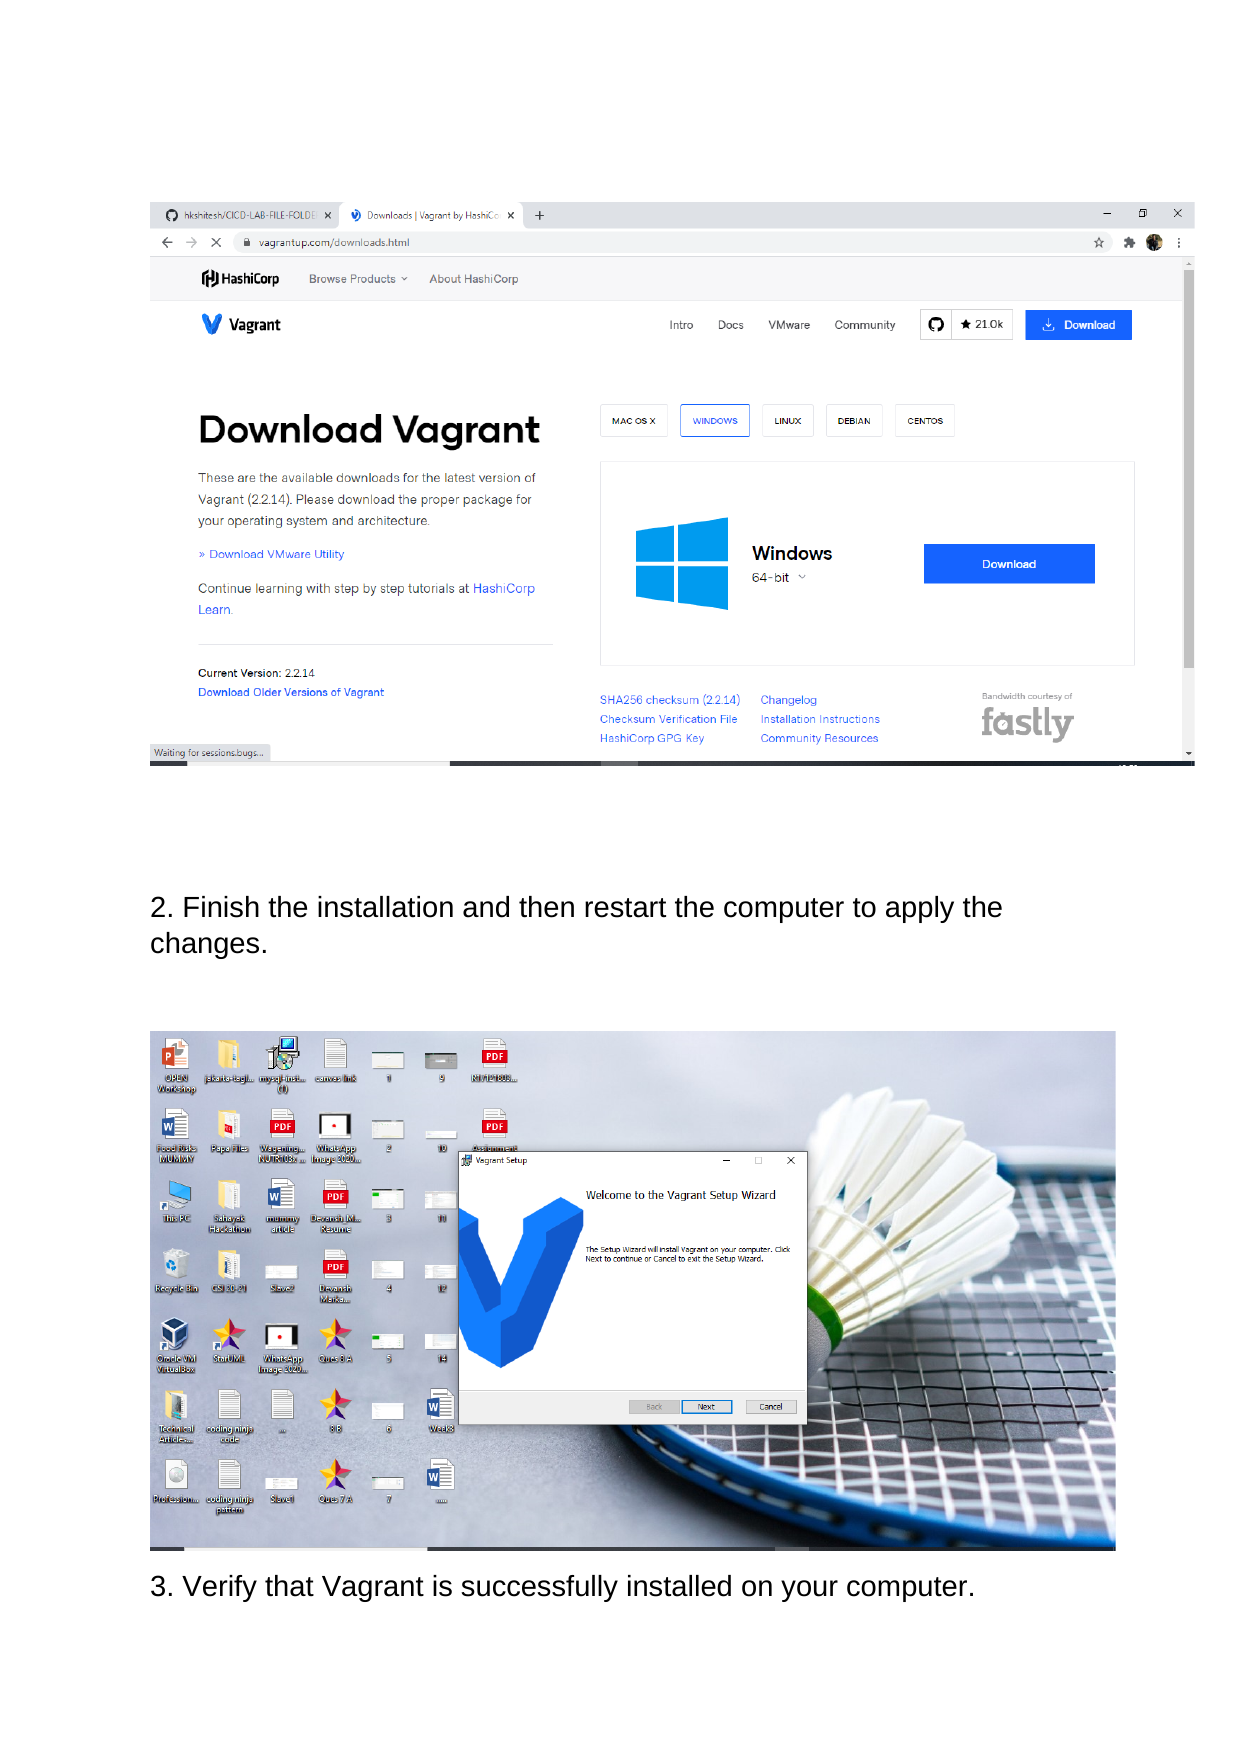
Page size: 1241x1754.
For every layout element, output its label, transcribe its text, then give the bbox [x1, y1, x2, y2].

text 3. Verify that Vagrant is successfully installed on your computer. [150, 1569, 1090, 1602]
picture [150, 202, 1195, 766]
text 2. Finish the installation and then restart the computer to apply the changes. [150, 890, 1090, 959]
picture [150, 1031, 1116, 1551]
